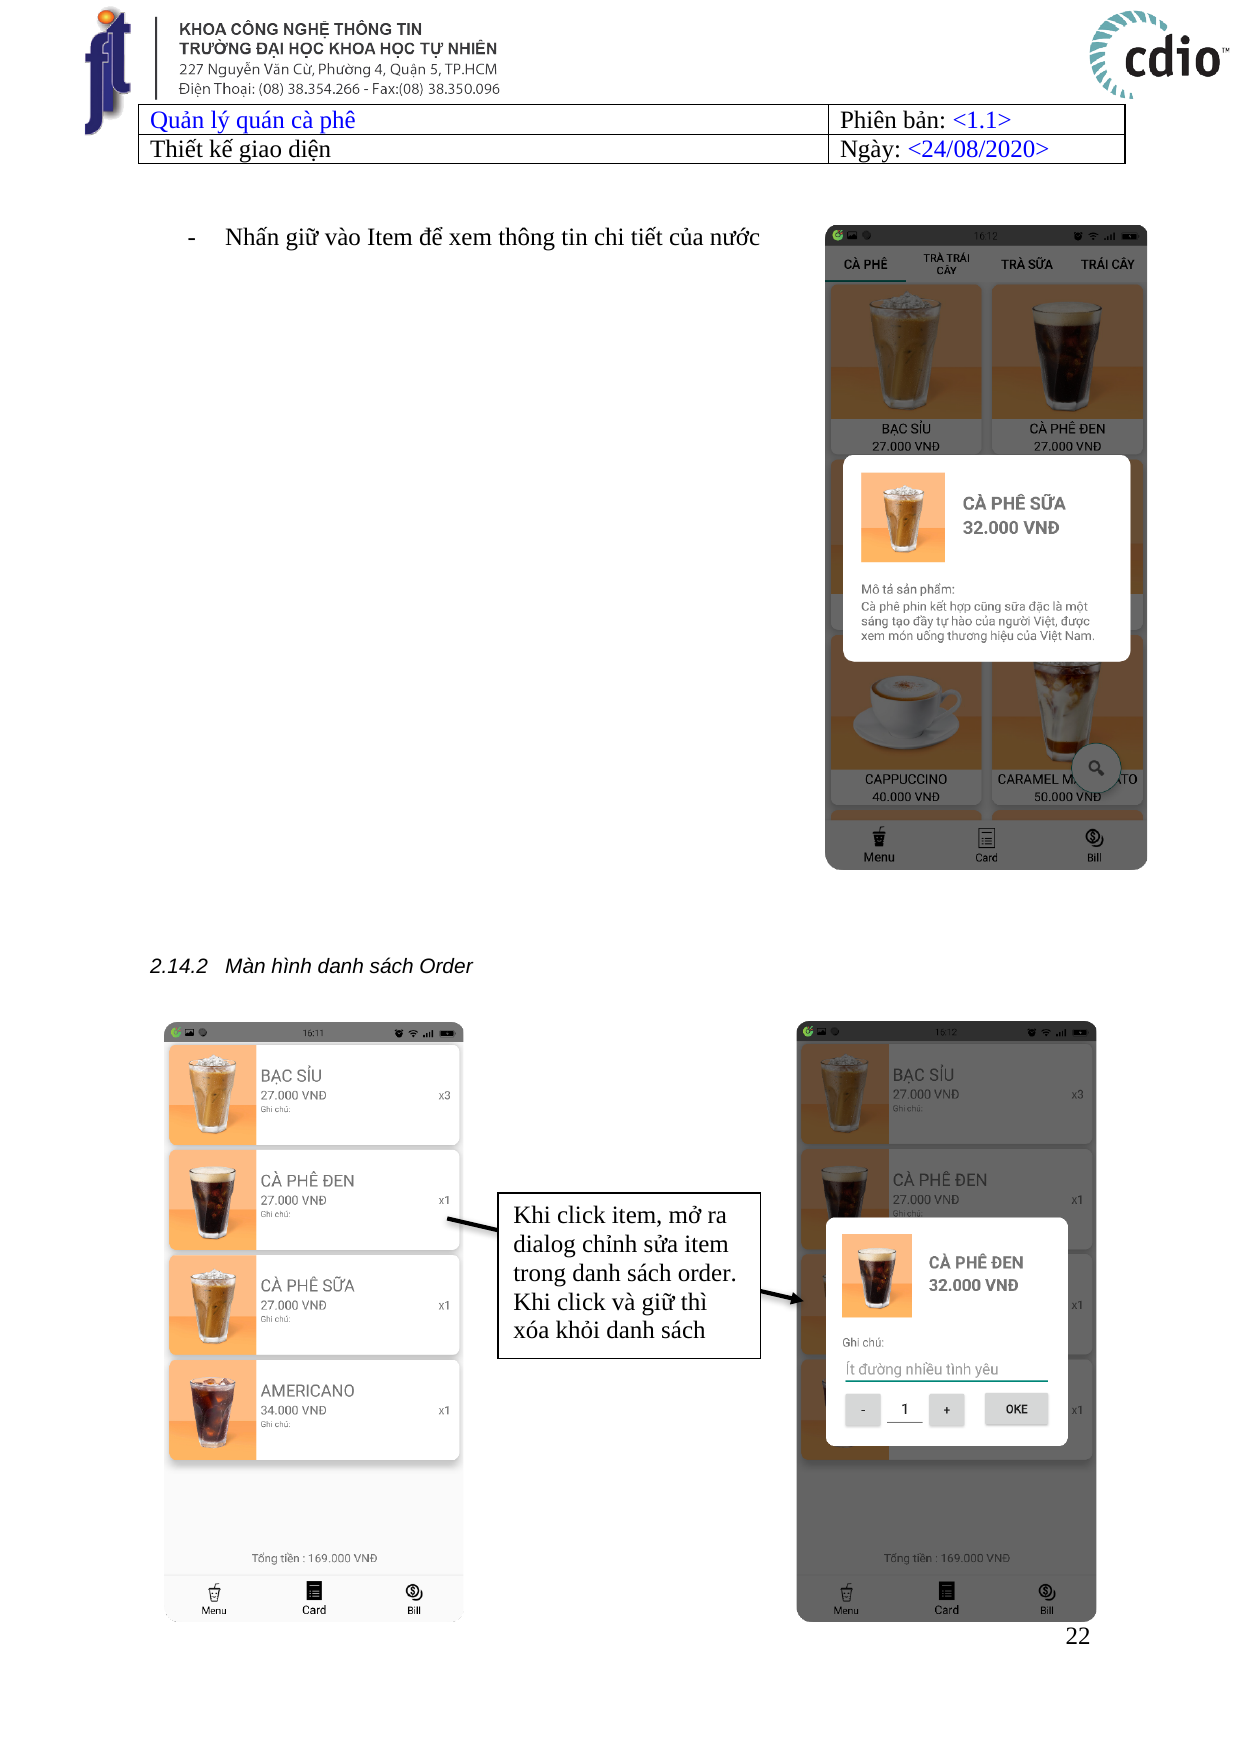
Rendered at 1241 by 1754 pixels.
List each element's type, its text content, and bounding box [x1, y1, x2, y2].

picture [829, 135, 1124, 159]
subtitle Màn hình danh sách Order [150, 953, 1090, 978]
list Nhấn giữ vào Item để xem thông tin chi tiết của nước [187, 222, 1090, 251]
picture [61, 0, 1241, 159]
picture [139, 135, 828, 159]
picture [796, 1021, 1097, 1622]
picture [825, 225, 1148, 870]
picture [139, 105, 828, 134]
picture [164, 1022, 464, 1622]
picture [829, 105, 1124, 134]
